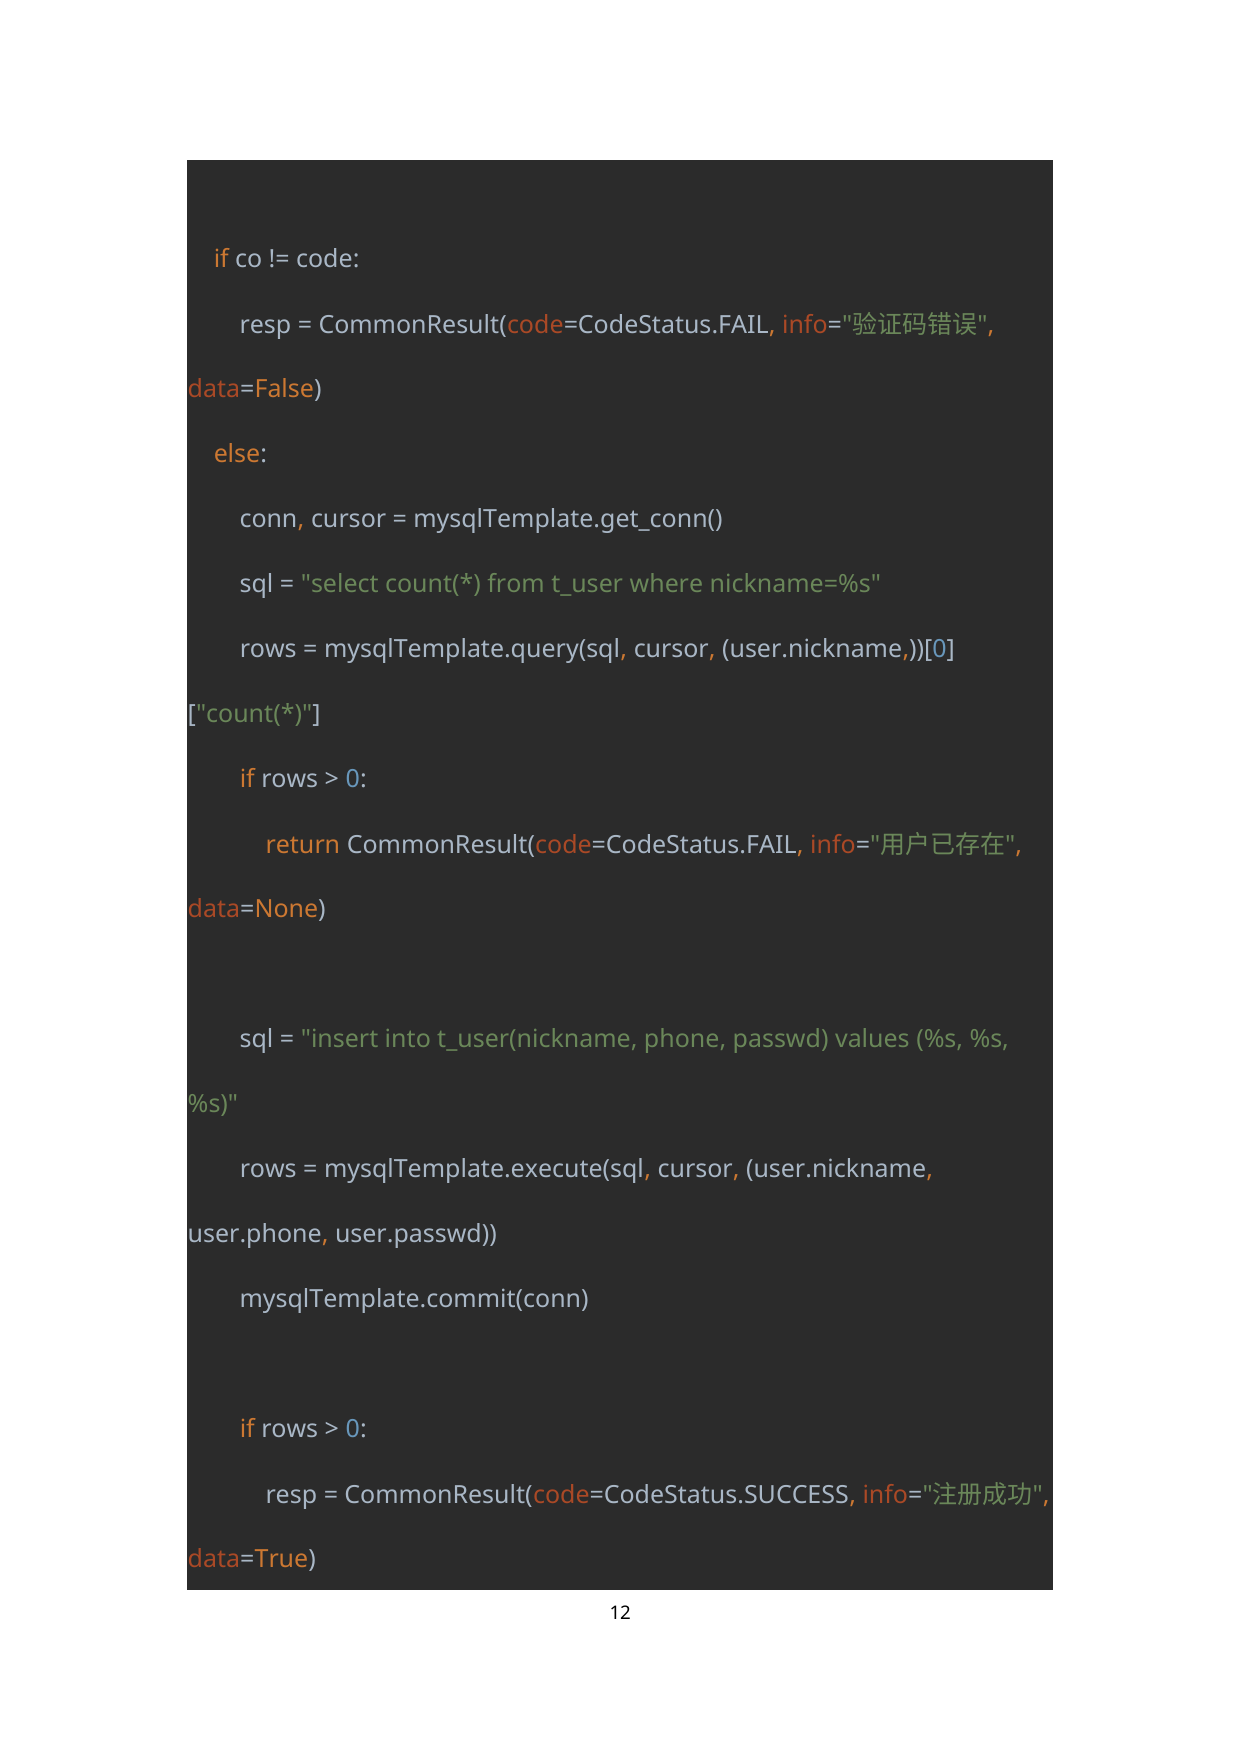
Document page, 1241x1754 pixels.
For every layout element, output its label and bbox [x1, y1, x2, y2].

text [187, 160, 1053, 1590]
